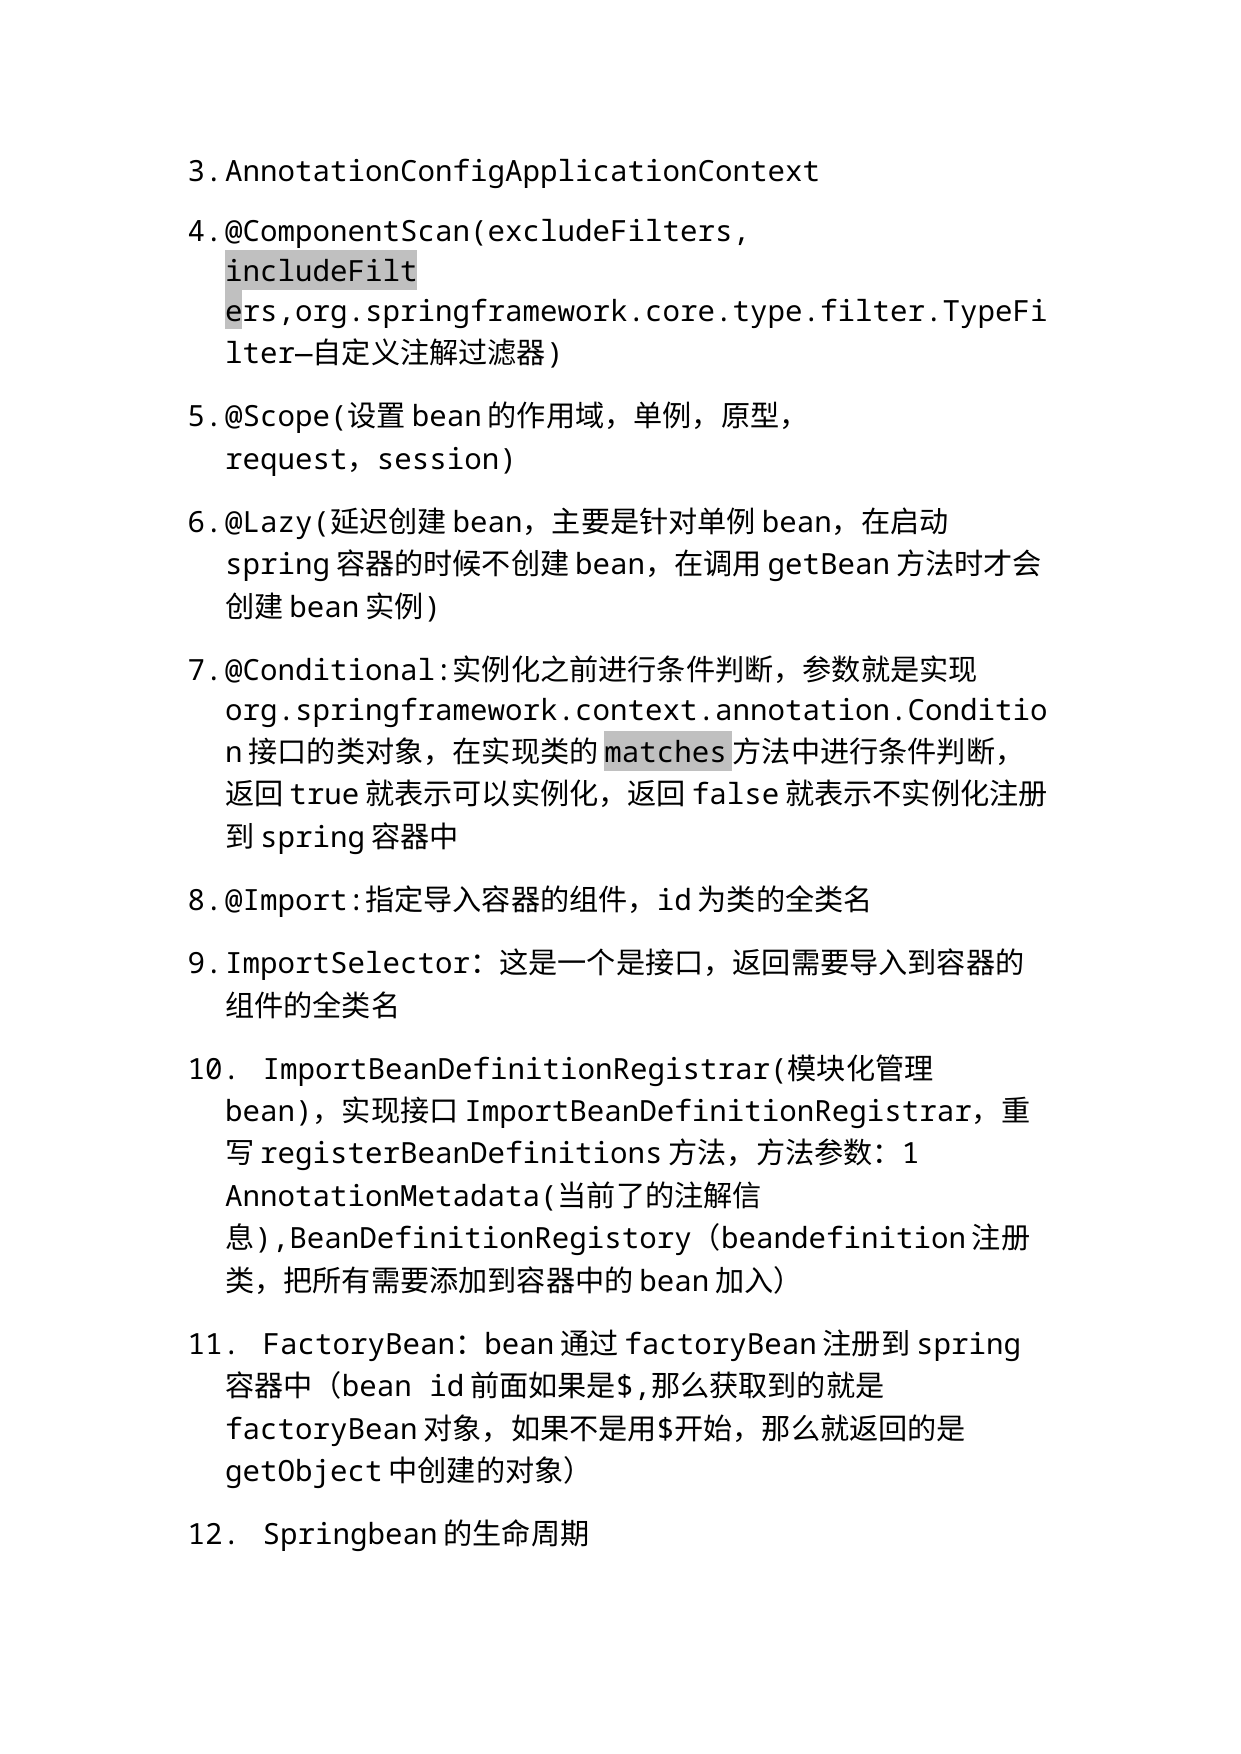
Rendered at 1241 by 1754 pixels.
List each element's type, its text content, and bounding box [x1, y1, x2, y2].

list @Conditional:实例化之前进行条件判断，参数就是实现org.springframework.context.annotation.Condition接口的类对象，在实现类的matches方法中进行条件判断，返回true就表示可以实例化，返回false就表示不实例化注册到spring容器中 [187, 646, 1053, 856]
list AnnotationConfigApplicationContext [187, 150, 1053, 190]
list @Import:指定导入容器的组件，id为类的全类名 [187, 877, 1053, 919]
list Springbean的生命周期 [187, 1511, 1053, 1553]
list @Scope(设置bean的作用域，单例，原型，request，session) [187, 393, 1053, 478]
list FactoryBean：bean通过factoryBean注册到spring容器中（bean id前面如果是$,那么获取到的就是factoryBean对象，如果不是用$开始，那么就返回的是getObject中创建的对象） [187, 1321, 1053, 1490]
list @Lazy(延迟创建bean，主要是针对单例bean，在启动spring容器的时候不创建bean，在调用getBean方法时才会创建bean实例) [187, 498, 1053, 626]
list @ComponentScan(excludeFilters, includeFilters,org.springframework.core.type.filter.TypeFilter—自定义注解过滤器) [187, 211, 1053, 372]
list ImportBeanDefinitionRegistrar(模块化管理bean)，实现接口ImportBeanDefinitionRegistrar，重写registerBeanDefinitions方法，方法参数：1 AnnotationMetadata(当前了的注解信息),BeanDefinitionRegistory（beandefinition注册类，把所有需要添加到容器中的bean加入） [187, 1045, 1053, 1300]
list ImportSelector：这是一个是接口，返回需要导入到容器的组件的全类名 [187, 940, 1053, 1024]
